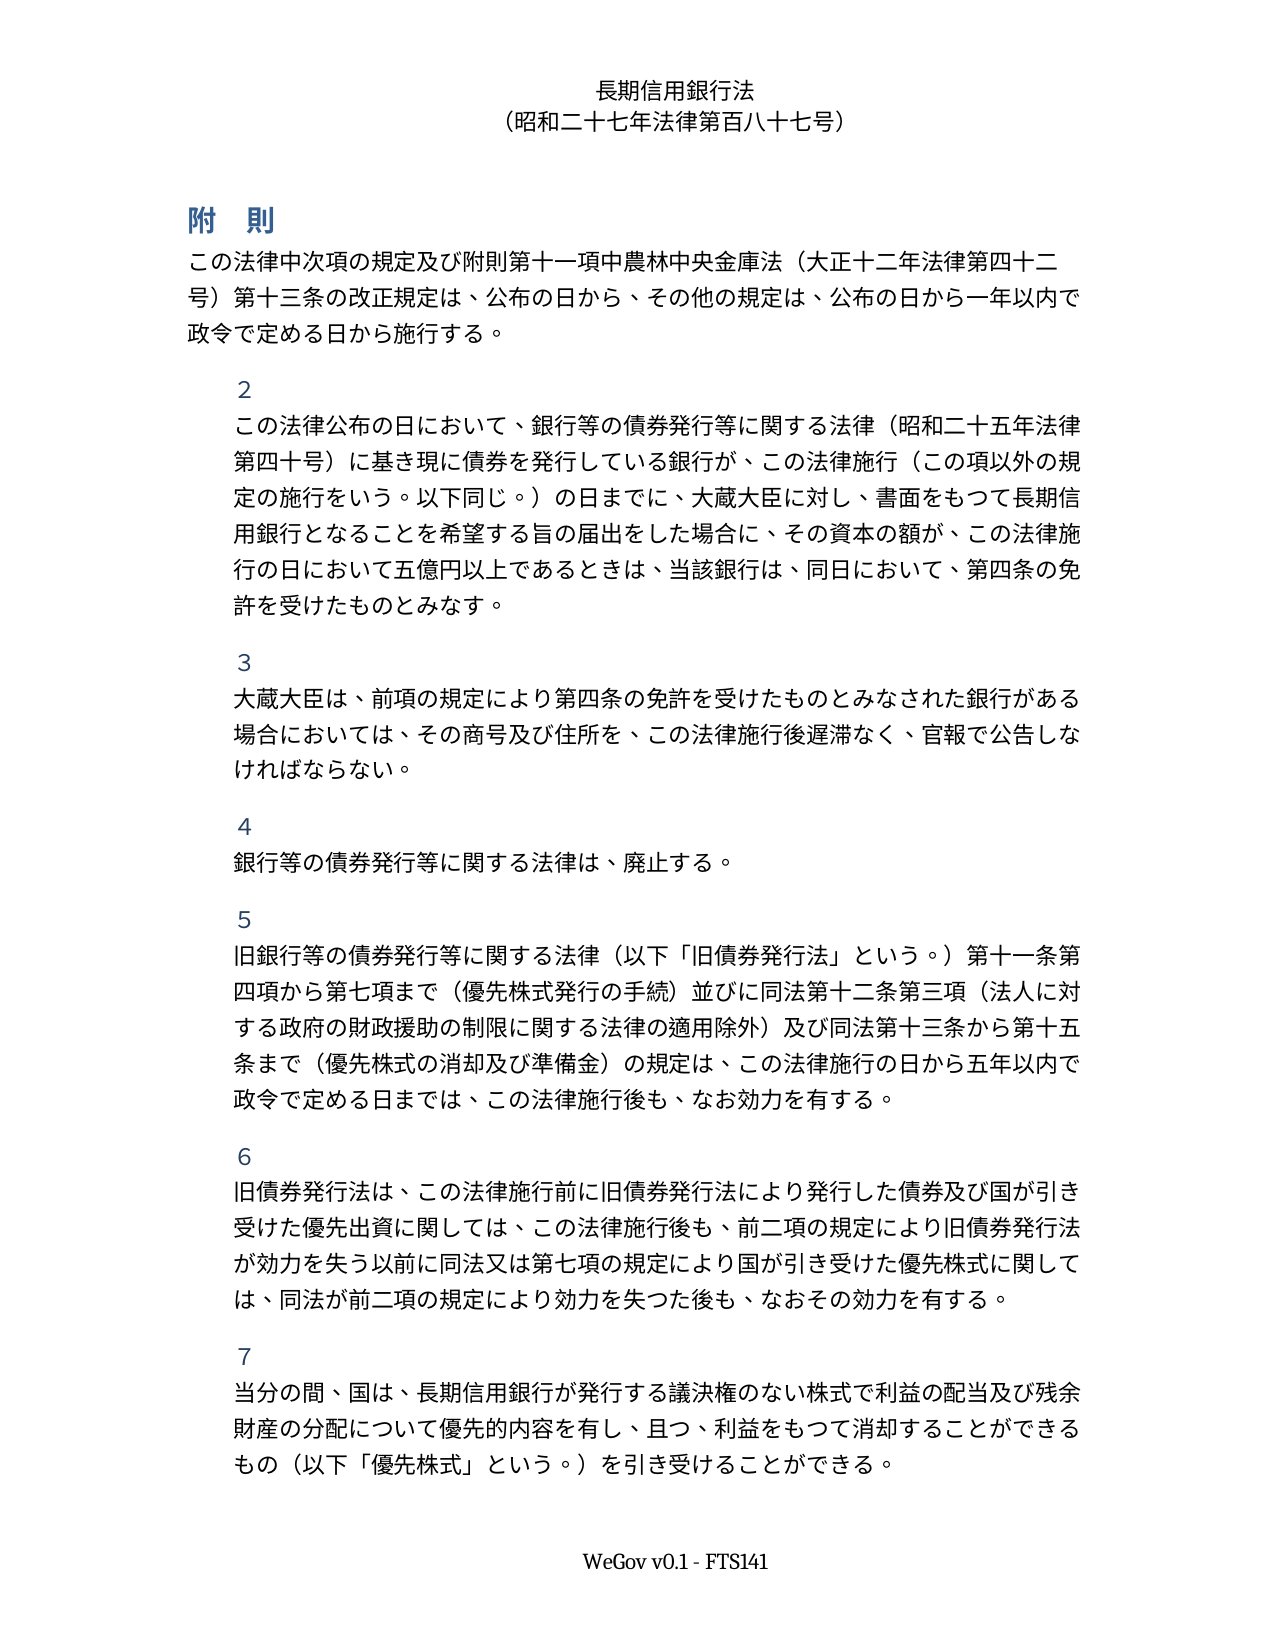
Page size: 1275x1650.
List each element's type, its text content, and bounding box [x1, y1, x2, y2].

subtitle ６ [233, 1140, 1087, 1172]
subtitle ４ [233, 811, 1087, 842]
text 旧銀行等の債券発行等に関する法律（以下「旧債券発行法」という。）第十一条第四項から第七項まで（優先株式発行の手続）並びに同法第十二条第三項（法人に対する政府の財政援助の制限に関する法律の適用除外）及び同法第十三条から第十五条まで（優先株式の消却及び準備金）の規定は、この法律施行の日から五年以内で政令で定める日までは、この法律施行後も、なお効力を有する。 [233, 940, 1087, 1115]
text 当分の間、国は、長期信用銀行が発行する議決権のない株式で利益の配当及び残余財産の分配について優先的内容を有し、且つ、利益をもつて消却することができるもの（以下「優先株式」という。）を引き受けることができる。 [233, 1377, 1087, 1480]
text 大蔵大臣は、前項の規定により第四条の免許を受けたものとみなされた銀行がある場合においては、その商号及び住所を、この法律施行後遅滞なく、官報で公告しなければならない。 [233, 683, 1087, 786]
subtitle 附 則 [187, 200, 1087, 240]
subtitle ７ [233, 1341, 1087, 1372]
text この法律公布の日において、銀行等の債券発行等に関する法律（昭和二十五年法律第四十号）に基き現に債券を発行している銀行が、この法律施行（この項以外の規定の施行をいう。以下同じ。）の日までに、大蔵大臣に対し、書面をもつて長期信用銀行となることを希望する旨の届出をした場合に、その資本の額が、この法律施行の日において五億円以上であるときは、当該銀行は、同日において、第四条の免許を受けたものとみなす。 [233, 410, 1087, 621]
text 銀行等の債券発行等に関する法律は、廃止する。 [233, 847, 1087, 878]
subtitle ５ [233, 904, 1087, 935]
subtitle ３ [233, 647, 1087, 678]
text 旧債券発行法は、この法律施行前に旧債券発行法により発行した債券及び国が引き受けた優先出資に関しては、この法律施行後も、前二項の規定により旧債券発行法が効力を失う以前に同法又は第七項の規定により国が引き受けた優先株式に関しては、同法が前二項の規定により効力を失つた後も、なおその効力を有する。 [233, 1176, 1087, 1315]
text この法律中次項の規定及び附則第十一項中農林中央金庫法（大正十二年法律第四十二号）第十三条の改正規定は、公布の日から、その他の規定は、公布の日から一年以内で政令で定める日から施行する。 [187, 246, 1087, 349]
subtitle ２ [233, 374, 1087, 406]
